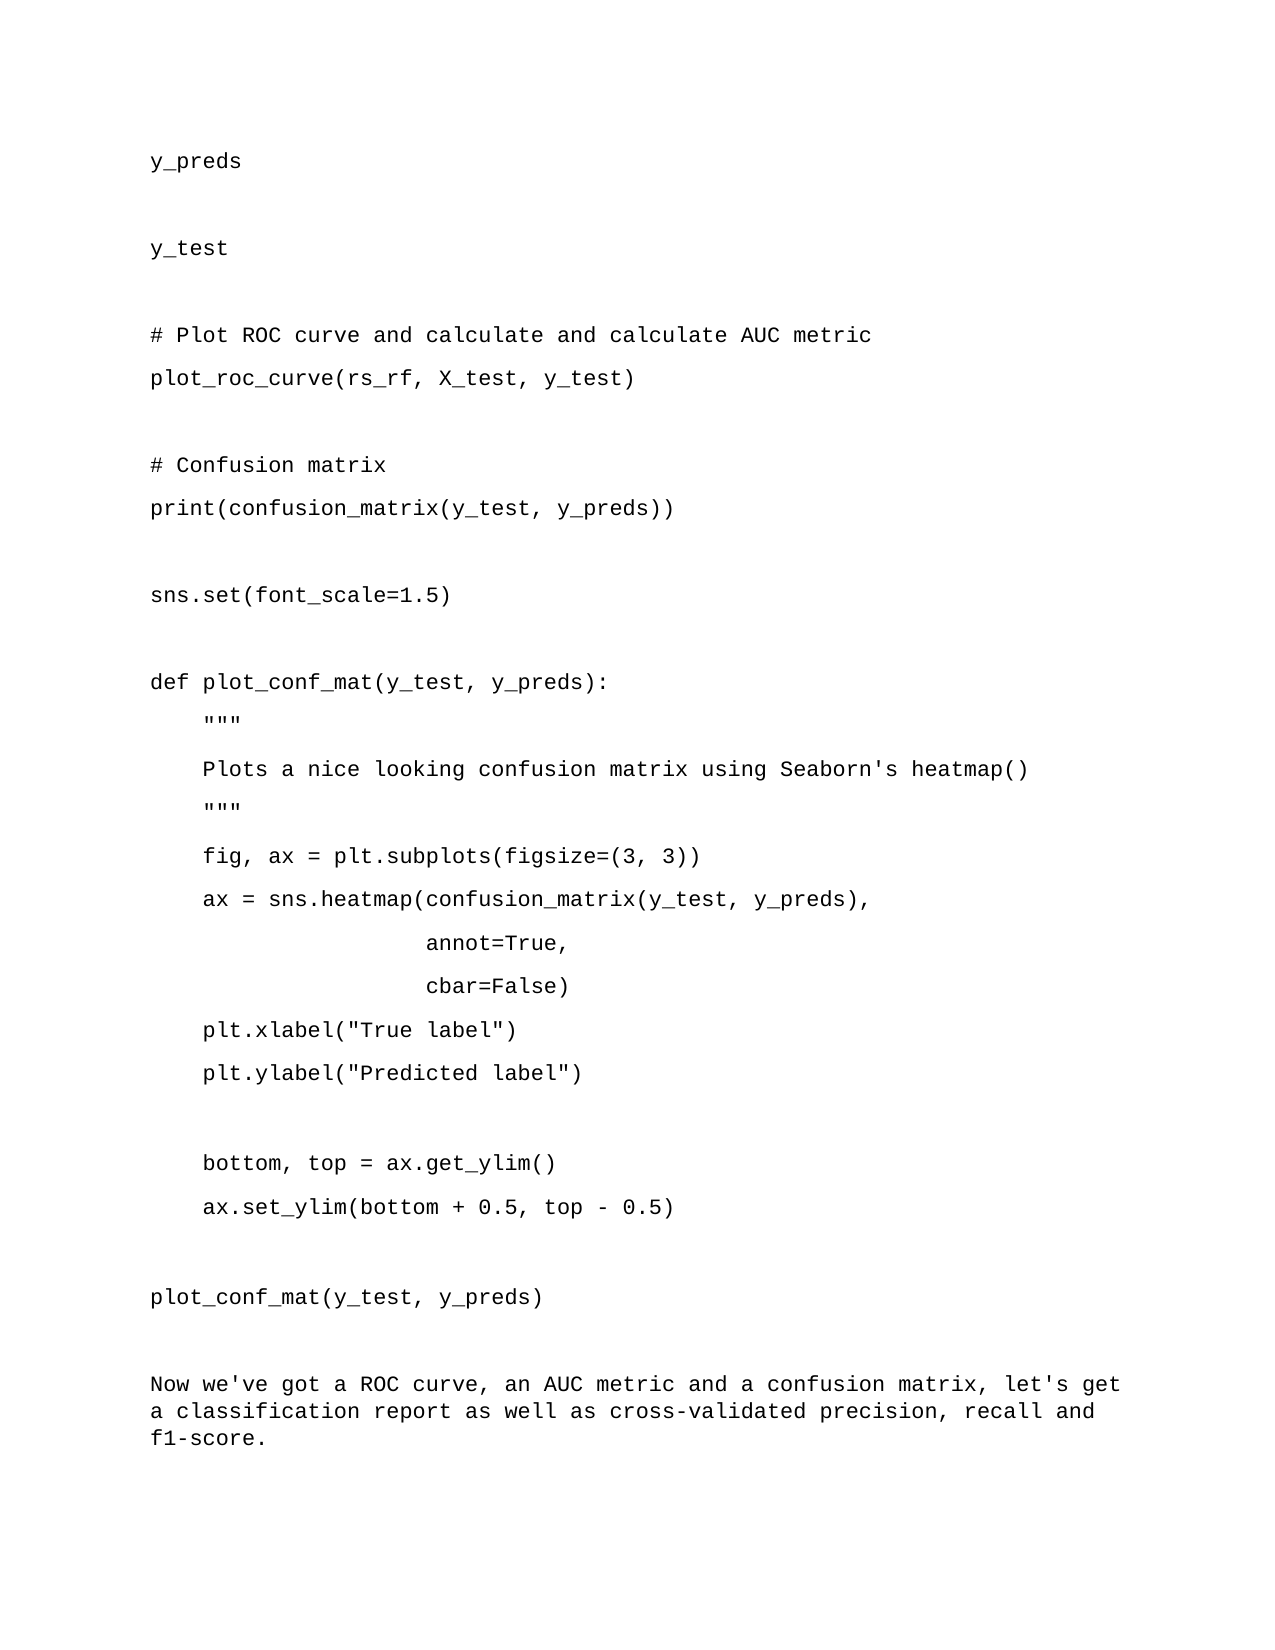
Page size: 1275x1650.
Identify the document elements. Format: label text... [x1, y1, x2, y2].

text y_test [150, 237, 1125, 262]
text # Confusion matrix [150, 454, 1125, 479]
text plt.ylabel("Predicted label") [150, 1062, 1125, 1087]
text """ [150, 802, 1125, 826]
text fig, ax = plt.subplots(figsize=(3, 3)) [150, 845, 1125, 870]
text """ [150, 715, 1125, 739]
text Plots a nice looking confusion matrix using Seaborn's heatmap() [150, 758, 1125, 783]
text y_preds [150, 150, 1125, 175]
text Now we've got a ROC curve, an AUC metric and a confusion matrix, let's get a classification report as well as cross-validated precision, recall and f1-score. [150, 1373, 1125, 1451]
text cbar=False) [150, 975, 1125, 1000]
text plt.xlabel("True label") [150, 1019, 1125, 1043]
text # Plot ROC curve and calculate and calculate AUC metric [150, 324, 1125, 348]
text bottom, top = ax.get_ylim() [150, 1152, 1125, 1177]
text ax.set_ylim(bottom + 0.5, top - 0.5) [150, 1196, 1125, 1221]
text ax = sns.heatmap(confusion_matrix(y_test, y_preds), [150, 888, 1125, 913]
text def plot_conf_mat(y_test, y_preds): [150, 671, 1125, 696]
text print(confusion_matrix(y_test, y_preds)) [150, 497, 1125, 522]
text plot_conf_mat(y_test, y_preds) [150, 1286, 1125, 1311]
text sns.set(font_scale=1.5) [150, 584, 1125, 609]
text annot=True, [150, 932, 1125, 957]
text plot_roc_curve(rs_rf, X_test, y_test) [150, 367, 1125, 392]
